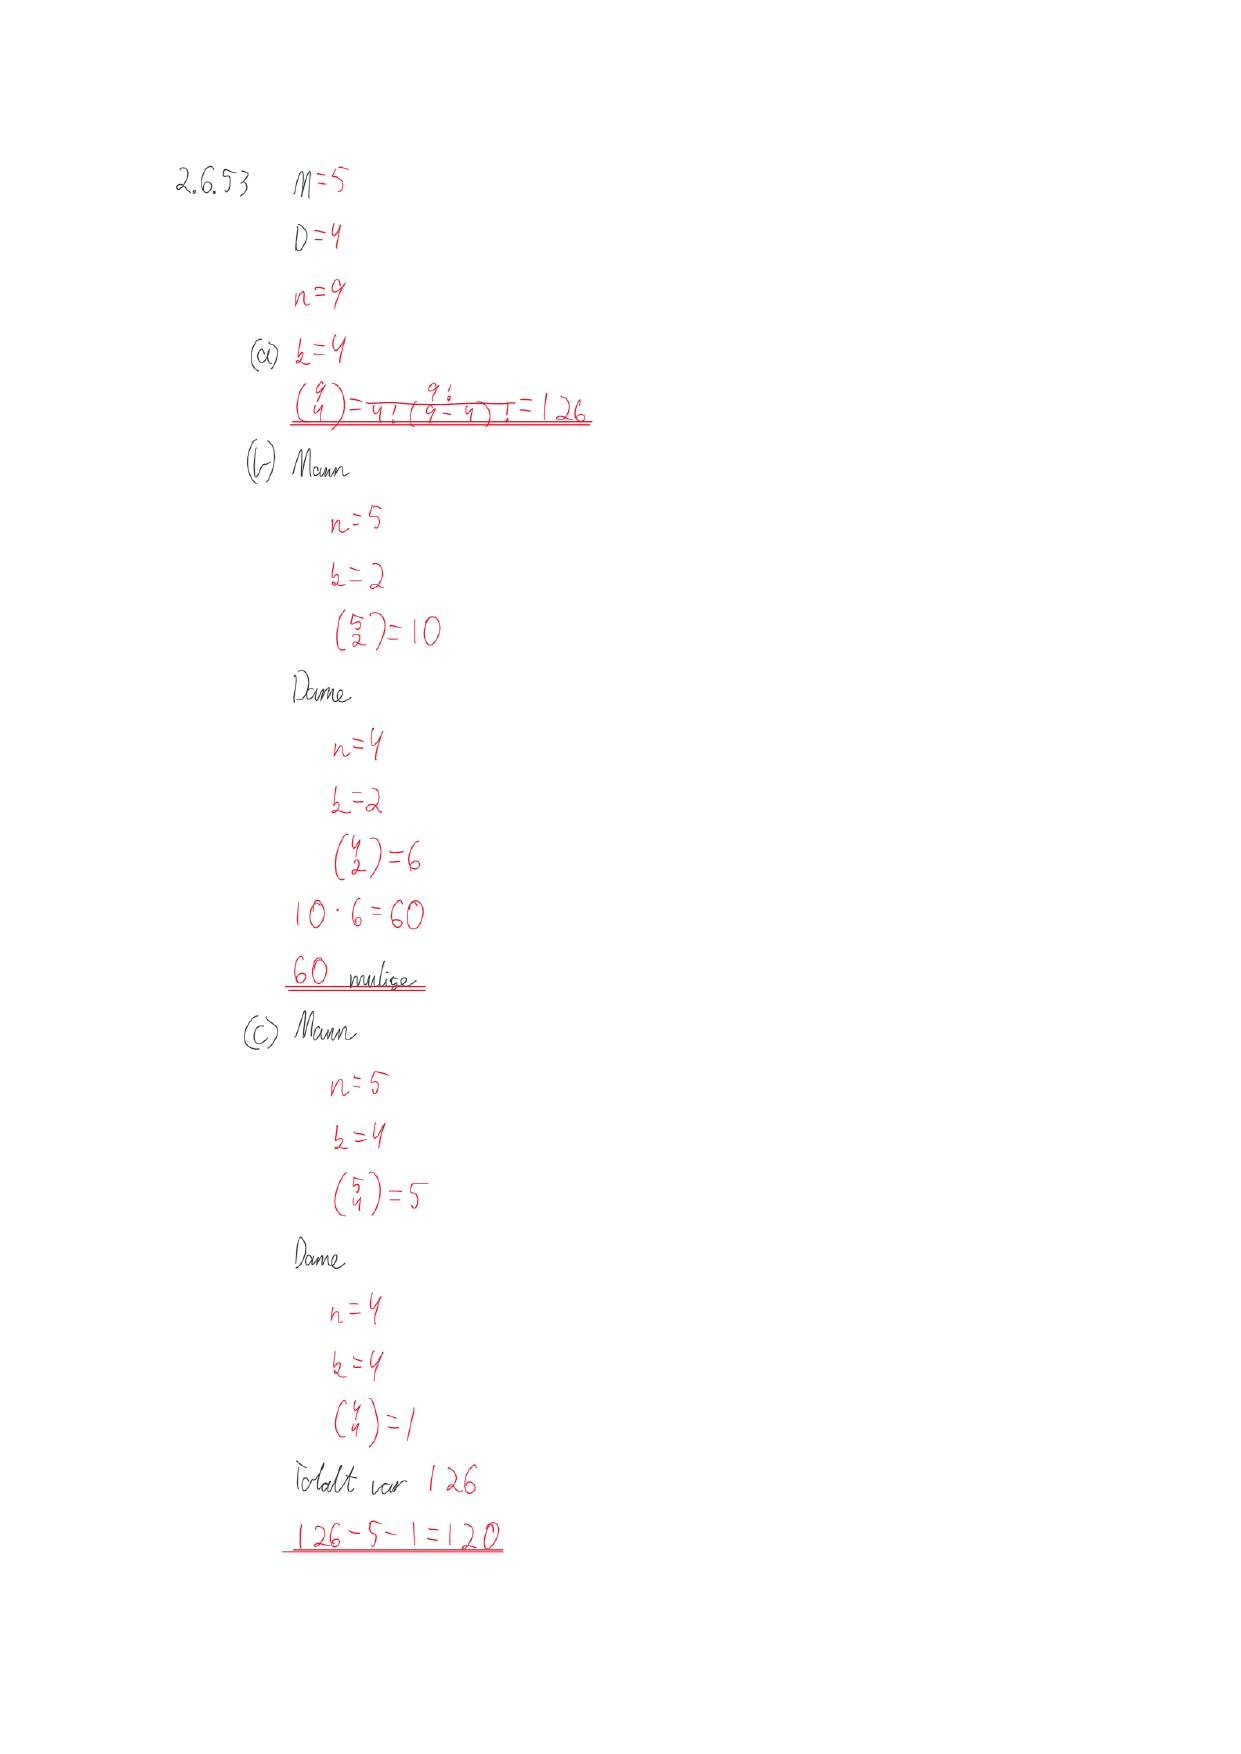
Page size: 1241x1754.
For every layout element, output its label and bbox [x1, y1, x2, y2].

picture [147, 147, 635, 1563]
